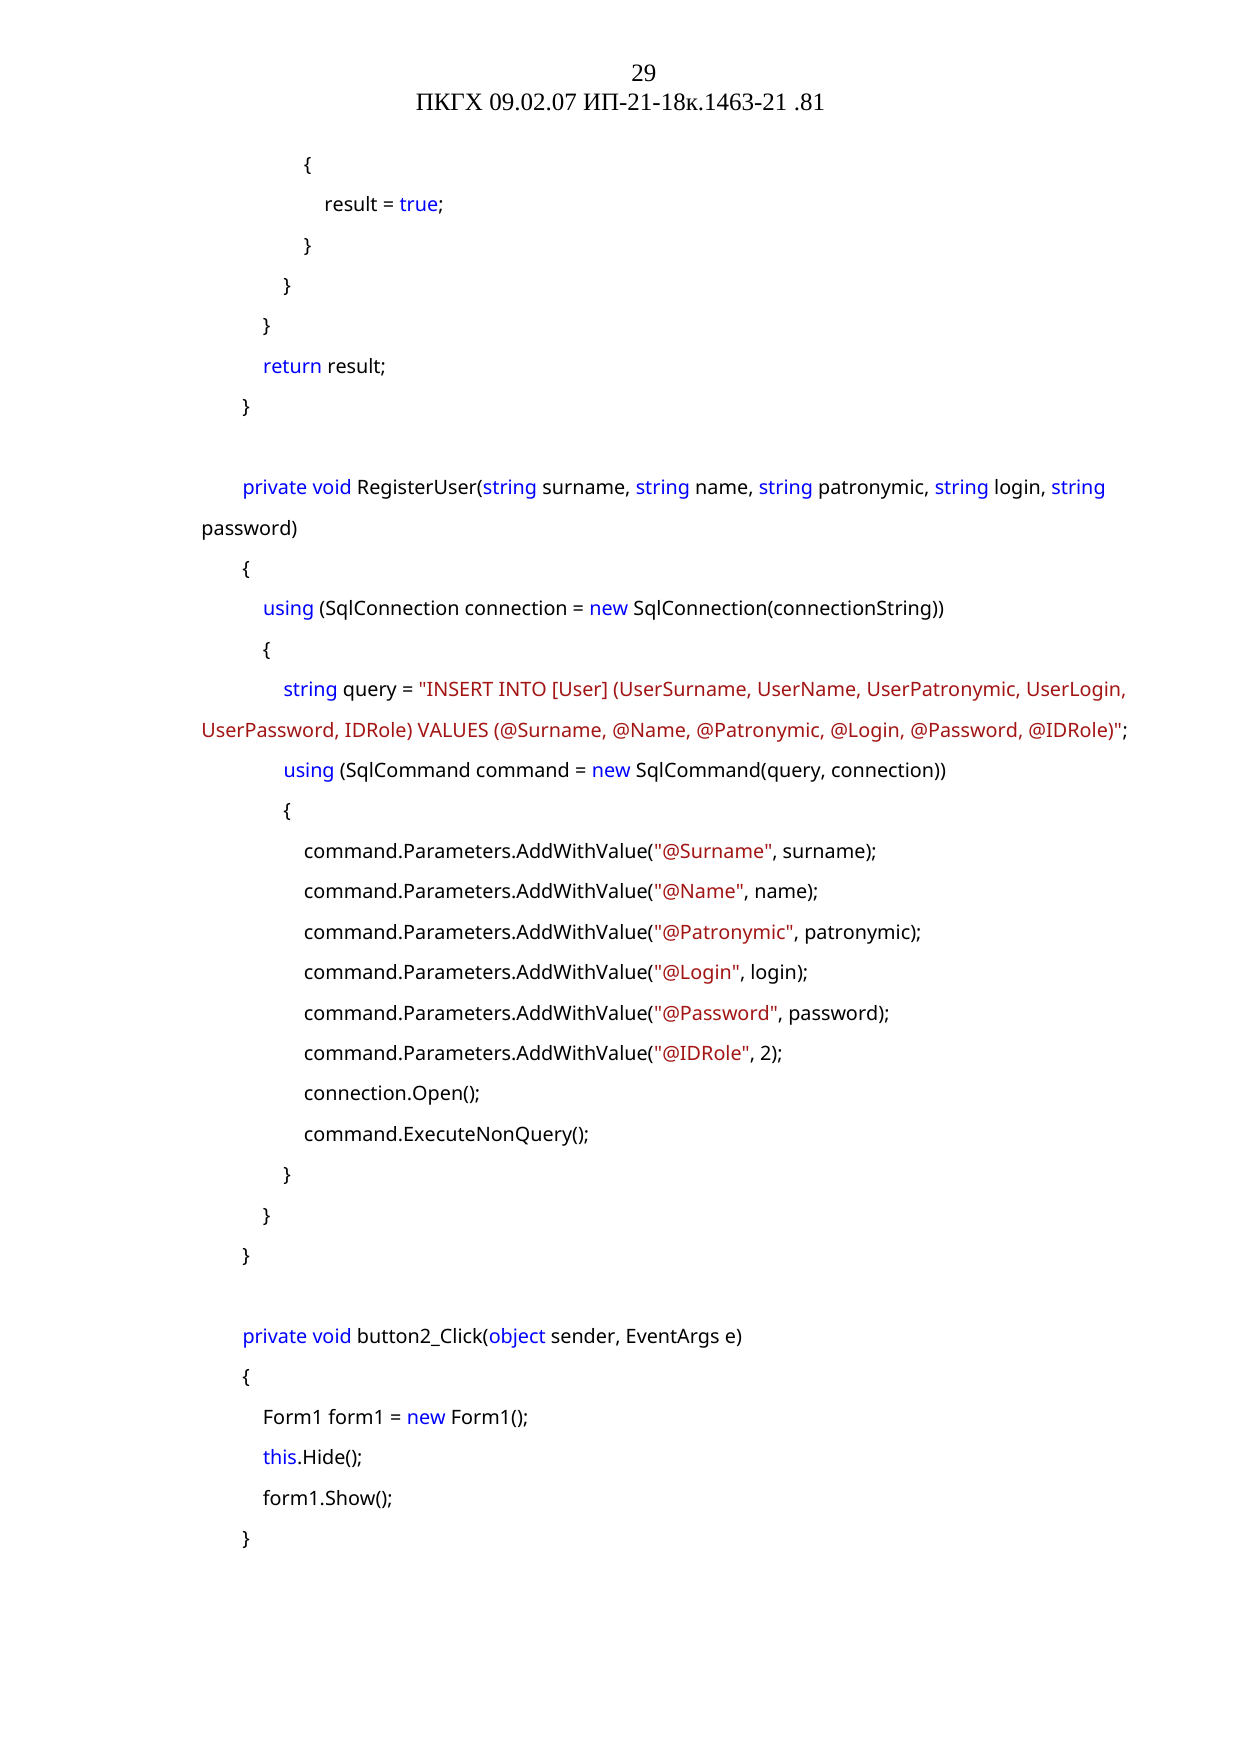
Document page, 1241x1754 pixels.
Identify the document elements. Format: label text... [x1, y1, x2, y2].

text } [201, 1241, 1128, 1268]
text command.Parameters.AddWithValue("@Name", name); [201, 877, 1128, 904]
text { [201, 554, 1128, 581]
text return result; [201, 352, 1128, 379]
text command.ExecuteNonQuery(); [201, 1120, 1128, 1147]
text using (SqlConnection connection = new SqlConnection(connectionString)) [201, 594, 1128, 622]
text private void button2_Click(object sender, EventArgs e) [201, 1322, 1128, 1349]
text result = true; [201, 190, 1128, 217]
text } [201, 1160, 1128, 1187]
text command.Parameters.AddWithValue("@Surname", surname); [201, 837, 1128, 864]
text command.Parameters.AddWithValue("@Password", password); [201, 999, 1128, 1026]
text { [201, 150, 1128, 177]
text command.Parameters.AddWithValue("@Patronymic", patronymic); [201, 918, 1128, 945]
text Form1 form1 = new Form1(); [201, 1403, 1128, 1430]
text connection.Open(); [201, 1079, 1128, 1107]
text this.Hide(); [201, 1443, 1128, 1470]
text { [201, 1362, 1128, 1389]
text command.Parameters.AddWithValue("@Login", login); [201, 958, 1128, 985]
text private void RegisterUser(string surname, string name, string patronymic, string login, string password) [201, 473, 1128, 541]
text { [201, 635, 1128, 662]
text } [201, 312, 1128, 339]
text } [201, 1201, 1128, 1228]
text using (SqlCommand command = new SqlCommand(query, connection)) [201, 756, 1128, 783]
text } [201, 271, 1128, 298]
text } [201, 231, 1128, 258]
text command.Parameters.AddWithValue("@IDRole", 2); [201, 1039, 1128, 1066]
text string query = "INSERT INTO [Usеr] (UserSurname, UserName, UserPatronymic, UserLogin, UserPassword, IDRole) VALUES (@Surname, @Name, @Patronymic, @Login, @Password, @IDRole)"; [201, 675, 1128, 743]
text { [201, 797, 1128, 824]
text } [201, 1524, 1128, 1551]
text } [201, 392, 1128, 419]
text form1.Show(); [201, 1484, 1128, 1511]
